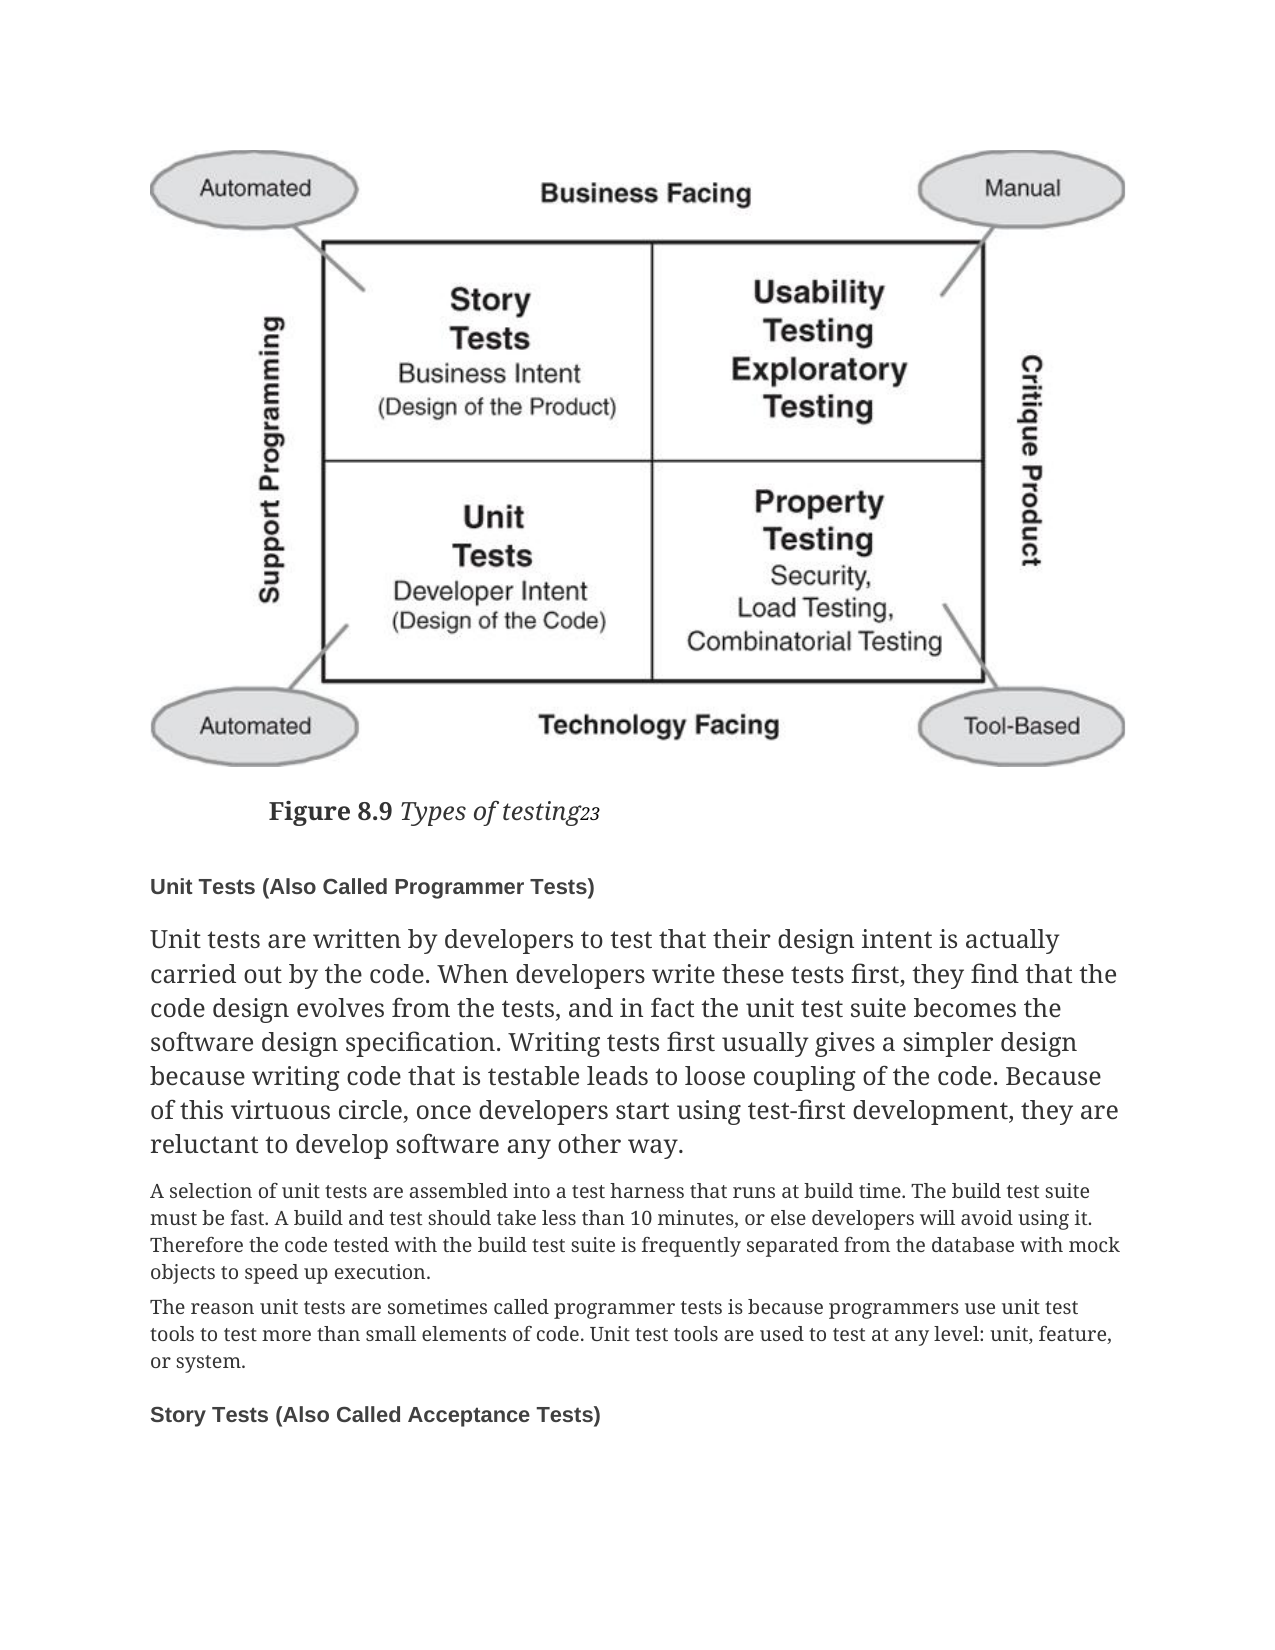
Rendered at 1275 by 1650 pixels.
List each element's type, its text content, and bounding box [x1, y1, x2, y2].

text Unit tests are written by developers to test that their design intent is actually carried out by the code. When developers write these tests first, they find that the code design evolves from the tests, and in fact the unit test suite becomes the software design specification. Writing tests first usually gives a simpler design because writing code that is testable leads to loose coupling of the code. Because of this virtuous circle, once developers start using test-first development, they are reluctant to develop software any other way. [150, 922, 1125, 1161]
picture [150, 150, 1125, 767]
text The reason unit tests are sometimes called programmer tests is because programmers use unit test tools to test more than small elements of code. Unit test tools are used to test at any level: unit, feature, or system. [150, 1293, 1125, 1374]
subtitle Story Tests (Also Called Acceptance Tests) [150, 1402, 1125, 1427]
subtitle Unit Tests (Also Called Programmer Tests) [150, 874, 1125, 899]
text A selection of unit tests are assembled into a test harness that runs at build time. The build test suite must be fast. A build and test should take less than 10 minutes, or else developers will avoid using it. Therefore the code tested with the build test suite is frequently separated from the database with mock objects to speed up execution. [150, 1177, 1125, 1285]
text Figure 8.9 Types of testing23 [269, 794, 1006, 828]
